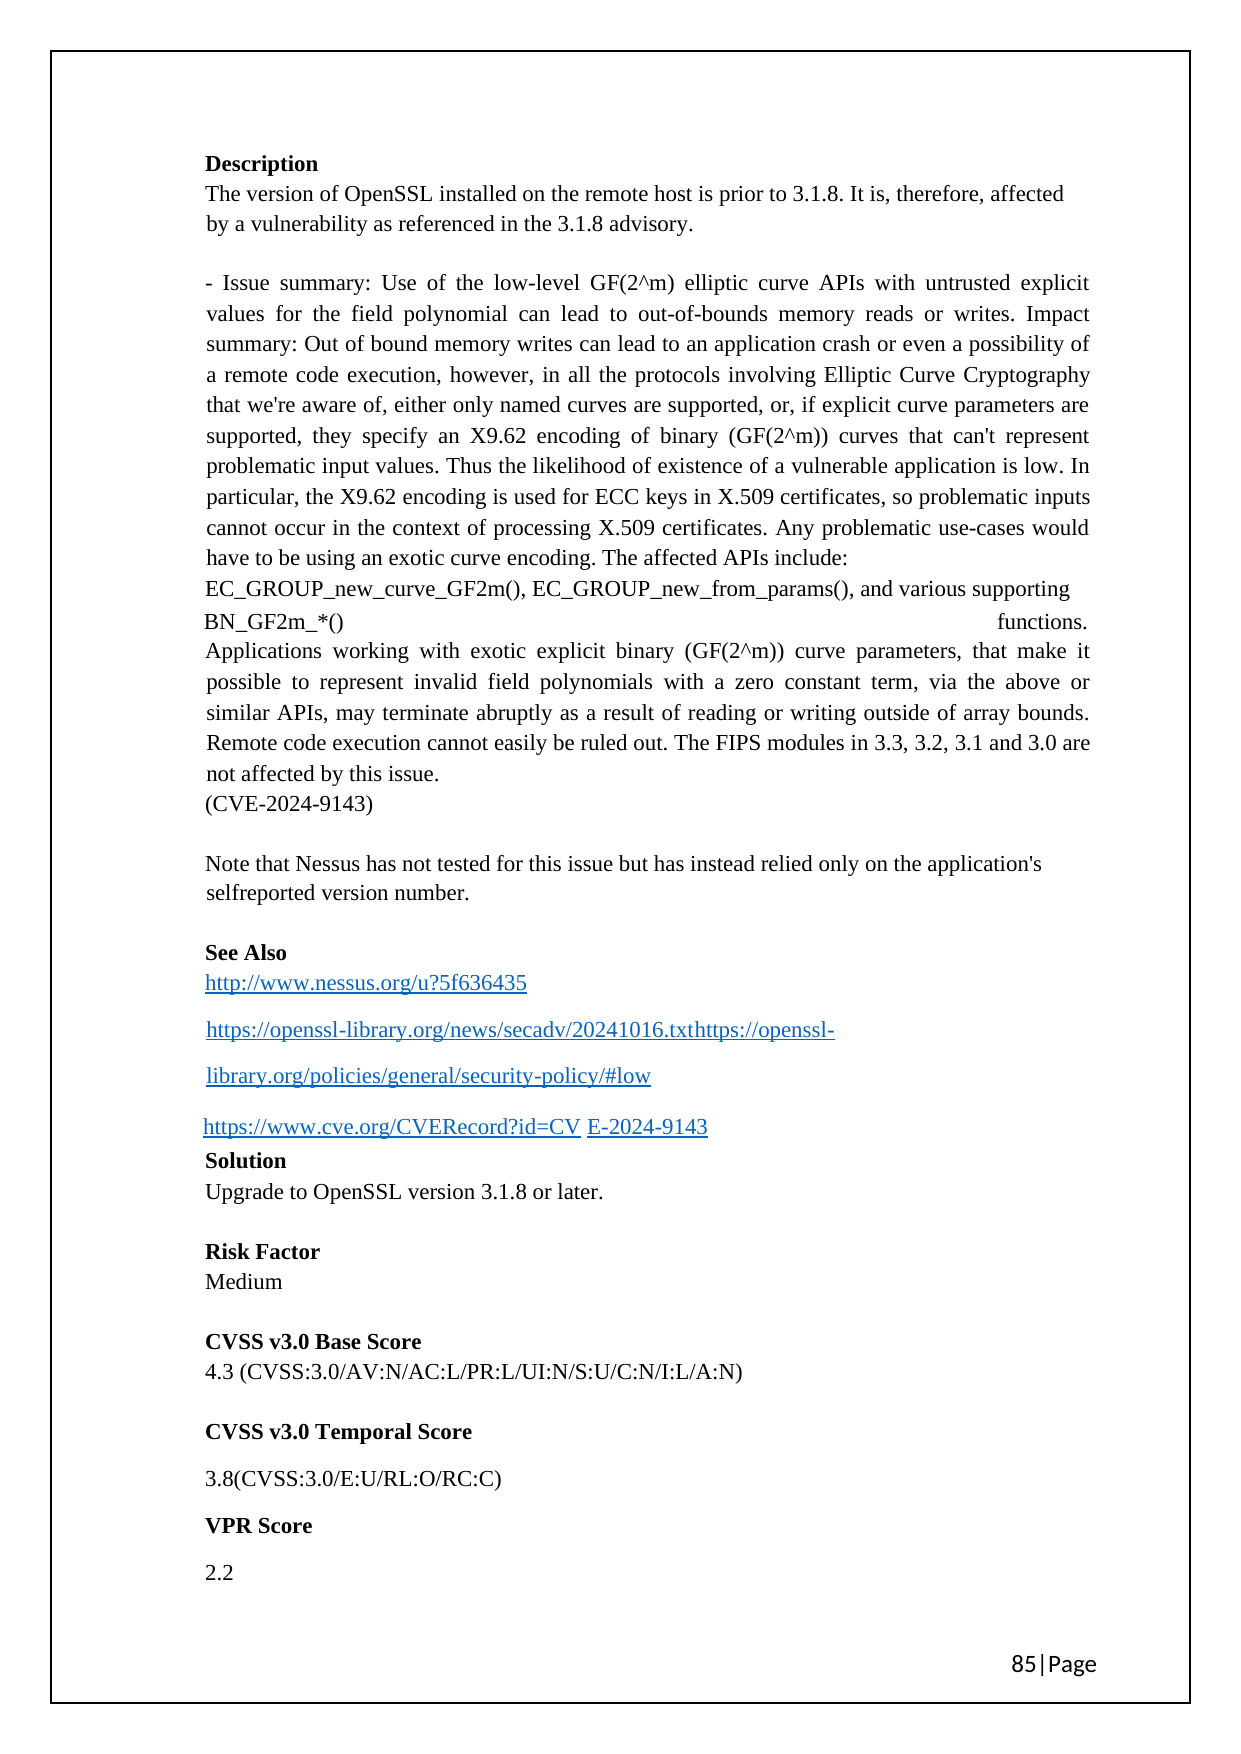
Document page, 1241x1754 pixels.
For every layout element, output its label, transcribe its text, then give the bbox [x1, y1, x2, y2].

text CVSS v3.0 Temporal Score [205, 1418, 1116, 1444]
text Solution [205, 1148, 1116, 1174]
text https://www.cve.org/CVERecord?id=CV E-2024-9143 [94, 1113, 1116, 1140]
text 3.8(CVSS:3.0/E:U/RL:O/RC:C) [205, 1465, 1091, 1491]
text Note that Nessus has not tested for this issue but has instead relied only on the application's selfreported version number. [205, 850, 1091, 906]
text VPR Score [205, 1512, 1116, 1538]
text See Also [205, 939, 1116, 965]
text 2.2 [205, 1559, 1091, 1585]
text Risk Factor [205, 1238, 1116, 1264]
text - Issue summary: Use of the low-level GF(2^m) elliptic curve APIs with untrusted explicit values for the field polynomial can lead to out-of-bounds memory reads or writes. Impact summary: Out of bound memory writes can lead to an application crash or even a possibility of a remote code execution, however, in all the protocols involving Elliptic Curve Cryptography that we're aware of, either only named curves are supported, or, if explicit curve parameters are supported, they specify an X9.62 encoding of binary (GF(2^m)) curves that can't represent problematic input values. Thus the likelihood of existence of a vulnerable application is low. In particular, the X9.62 encoding is used for ECC keys in X.509 certificates, so problematic inputs cannot occur in the context of processing X.509 certificates. Any problematic use-cases would have to be using an exotic curve encoding. The affected APIs include: [205, 269, 1091, 570]
text BN_GF2m_*() functions. [94, 608, 1116, 634]
text http://www.nessus.org/u?5f636435 https://openssl-library.org/news/secadv/20241016.txt https://openssl-library.org/policies/general/security-policy/#low [205, 969, 946, 1089]
text Upgrade to OpenSSL version 3.1.8 or later. [205, 1178, 1091, 1204]
text CVSS v3.0 Base Score [205, 1328, 1116, 1354]
text Applications working with exotic explicit binary (GF(2^m)) curve parameters, that make it possible to represent invalid field polynomials with a zero constant term, via the above or similar APIs, may terminate abruptly as a result of reading or writing outside of array bounds. Remote code execution cannot easily be ruled out. The FIPS modules in 3.3, 3.2, 3.1 and 3.0 are not affected by this issue. [205, 637, 1091, 786]
text (CVE-2024-9143) [205, 790, 1091, 817]
text The version of OpenSSL installed on the remote host is prior to 3.1.8. It is, therefore, affected by a vulnerability as referenced in the 3.1.8 advisory. [205, 180, 1091, 236]
text EC_GROUP_new_curve_GF2m(), EC_GROUP_new_from_params(), and various supporting [205, 575, 1091, 601]
text 4.3 (CVSS:3.0/AV:N/AC:L/PR:L/UI:N/S:U/C:N/I:L/A:N) [205, 1358, 1091, 1385]
text Description [205, 150, 1116, 176]
text Medium [205, 1268, 1091, 1294]
